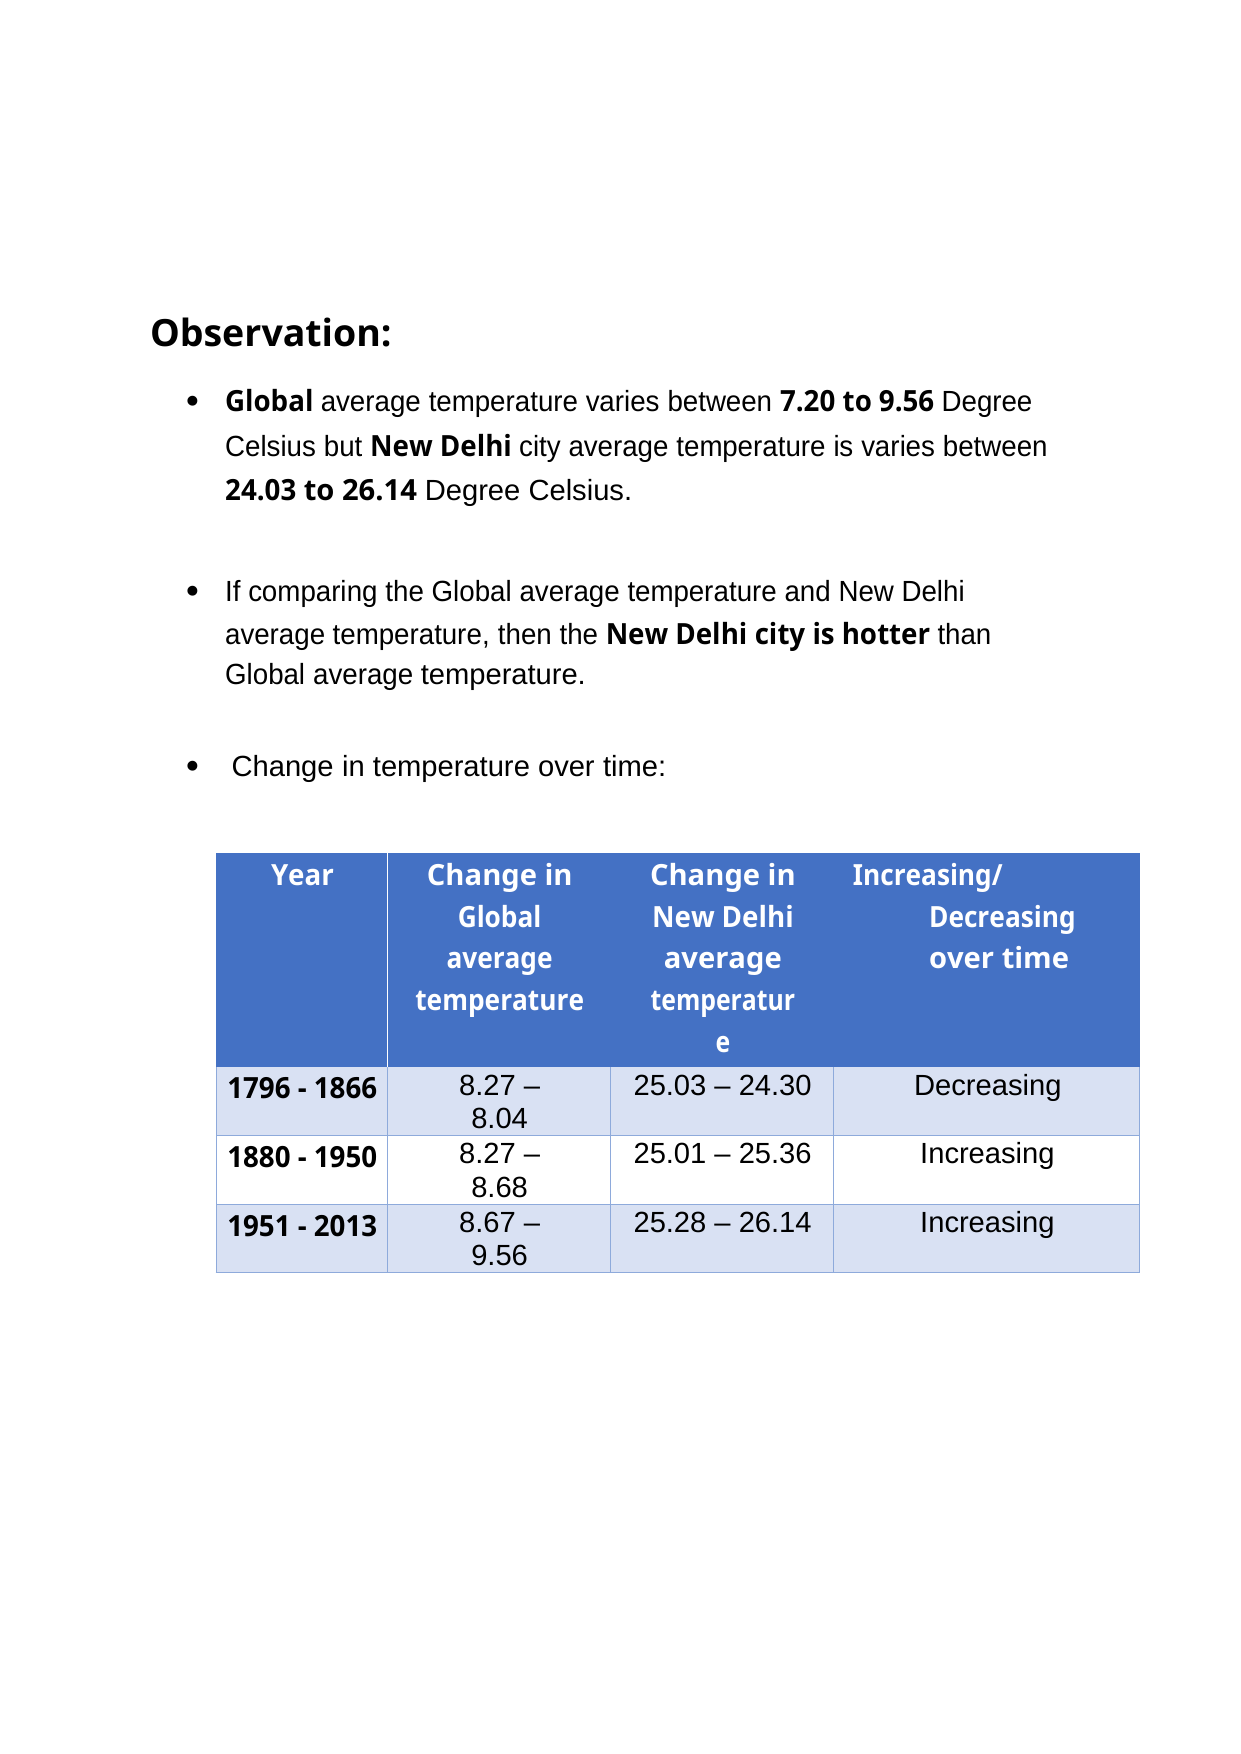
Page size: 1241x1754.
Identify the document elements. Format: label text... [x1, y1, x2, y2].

table_cell 8.27 – 8.04 [388, 1067, 610, 1135]
table_cell 8.67 – 9.56 [388, 1205, 610, 1272]
table_cell 25.28 – 26.14 [611, 1205, 833, 1272]
text Observation: [150, 307, 1240, 358]
table_cell 1796 - 1866 [217, 1067, 387, 1135]
table_cell Increasing [834, 1205, 1139, 1272]
list Change in temperature over time: [187, 749, 1240, 783]
table_cell 1880 - 1950 [217, 1136, 387, 1203]
table_header Increasing/Decreasing over time [834, 853, 1140, 1067]
list Global average temperature varies between 7.20 to 9.56 Degree Celsius but New Delhi city average temperature is varies between 24.03 to 26.14 Degree Celsius. [187, 380, 1062, 509]
table_header Year [216, 853, 387, 1067]
table_cell 25.03 – 24.30 [611, 1067, 833, 1135]
table_header Change in New Delhi average temperature [611, 853, 834, 1067]
table_header Change in Global average temperature [388, 853, 611, 1067]
table_cell 1951 - 2013 [217, 1205, 387, 1272]
table_cell Decreasing [834, 1067, 1139, 1135]
table_cell 25.01 – 25.36 [611, 1136, 833, 1203]
table_cell 8.27 – 8.68 [388, 1136, 610, 1203]
list If comparing the Global average temperature and New Delhi average temperature, then the New Delhi city is hotter than Global average temperature. [187, 574, 1040, 691]
table_cell Increasing [834, 1136, 1139, 1203]
